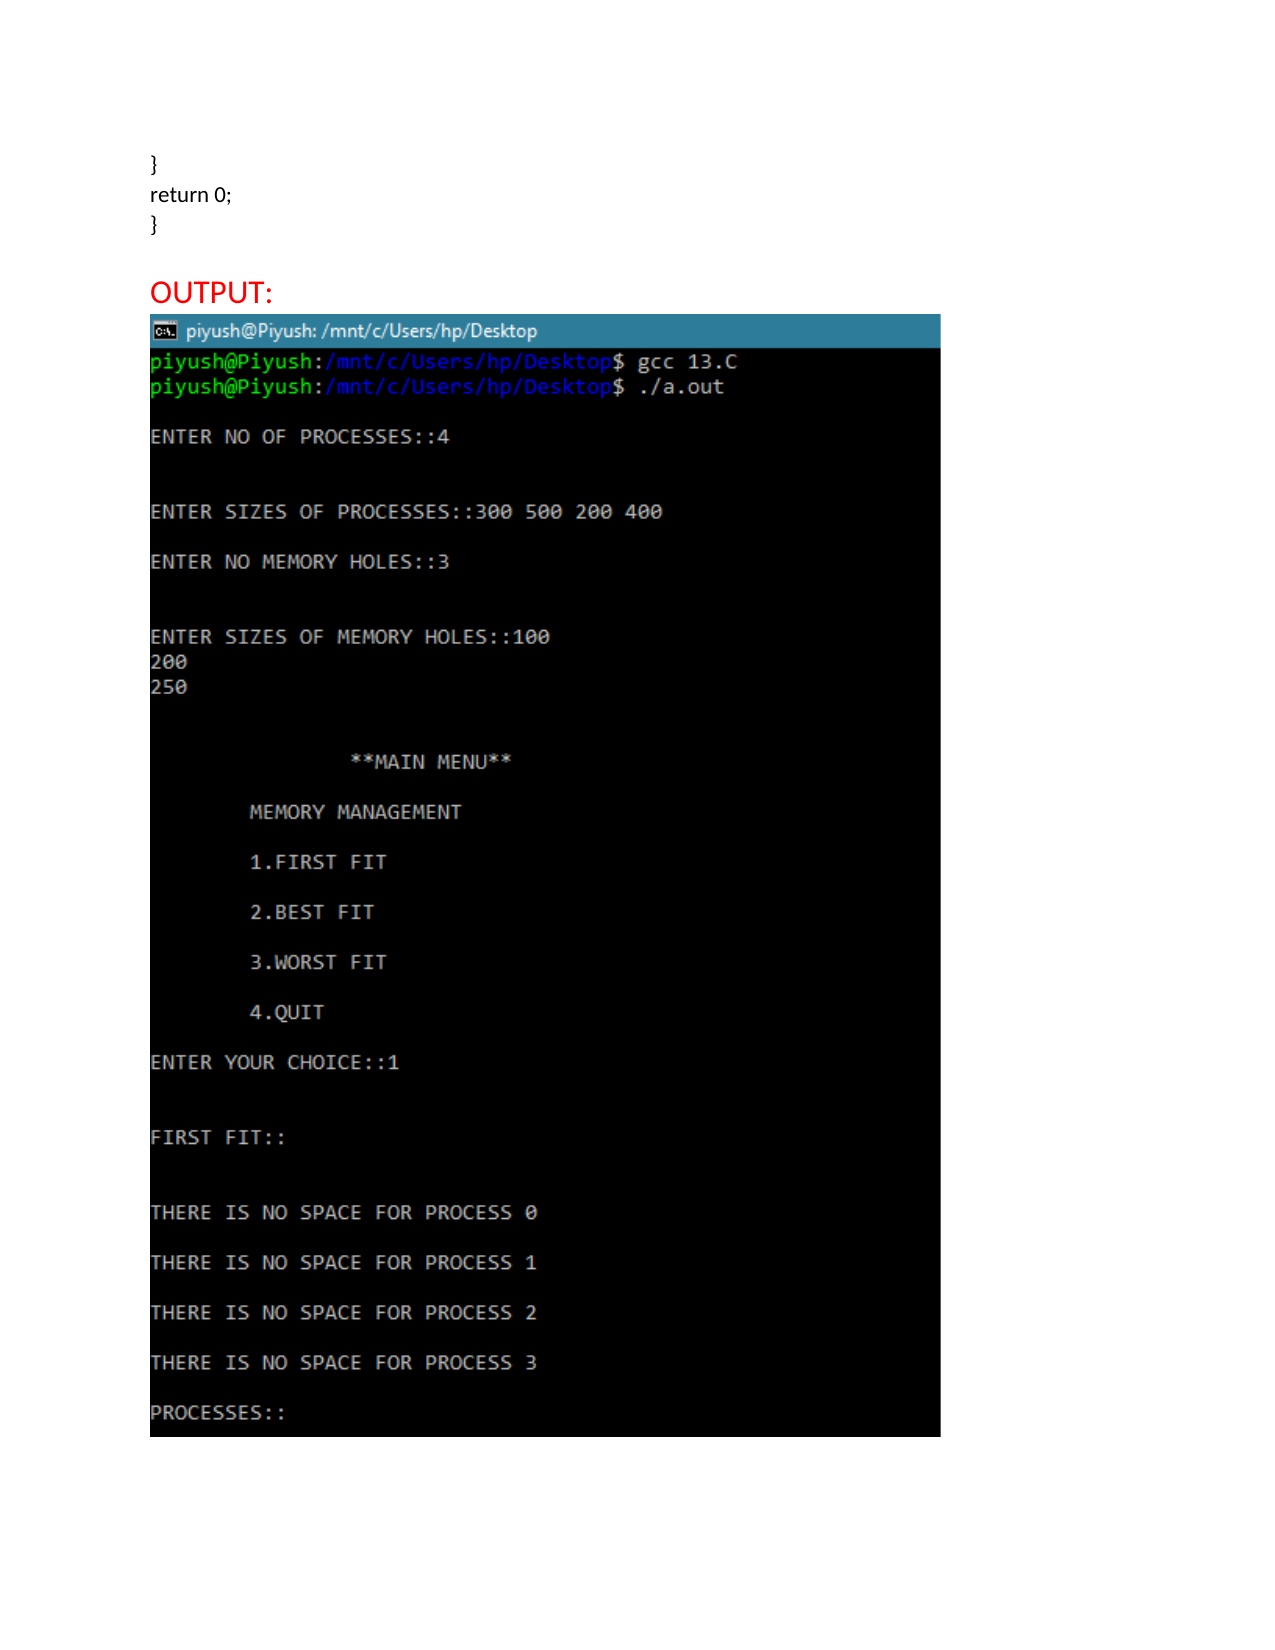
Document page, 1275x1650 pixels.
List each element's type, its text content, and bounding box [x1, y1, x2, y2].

text return 0; [150, 180, 1125, 208]
text } [150, 150, 1125, 178]
text } [150, 210, 1125, 238]
text OUTPUT: [150, 271, 1125, 312]
picture [150, 314, 941, 1437]
